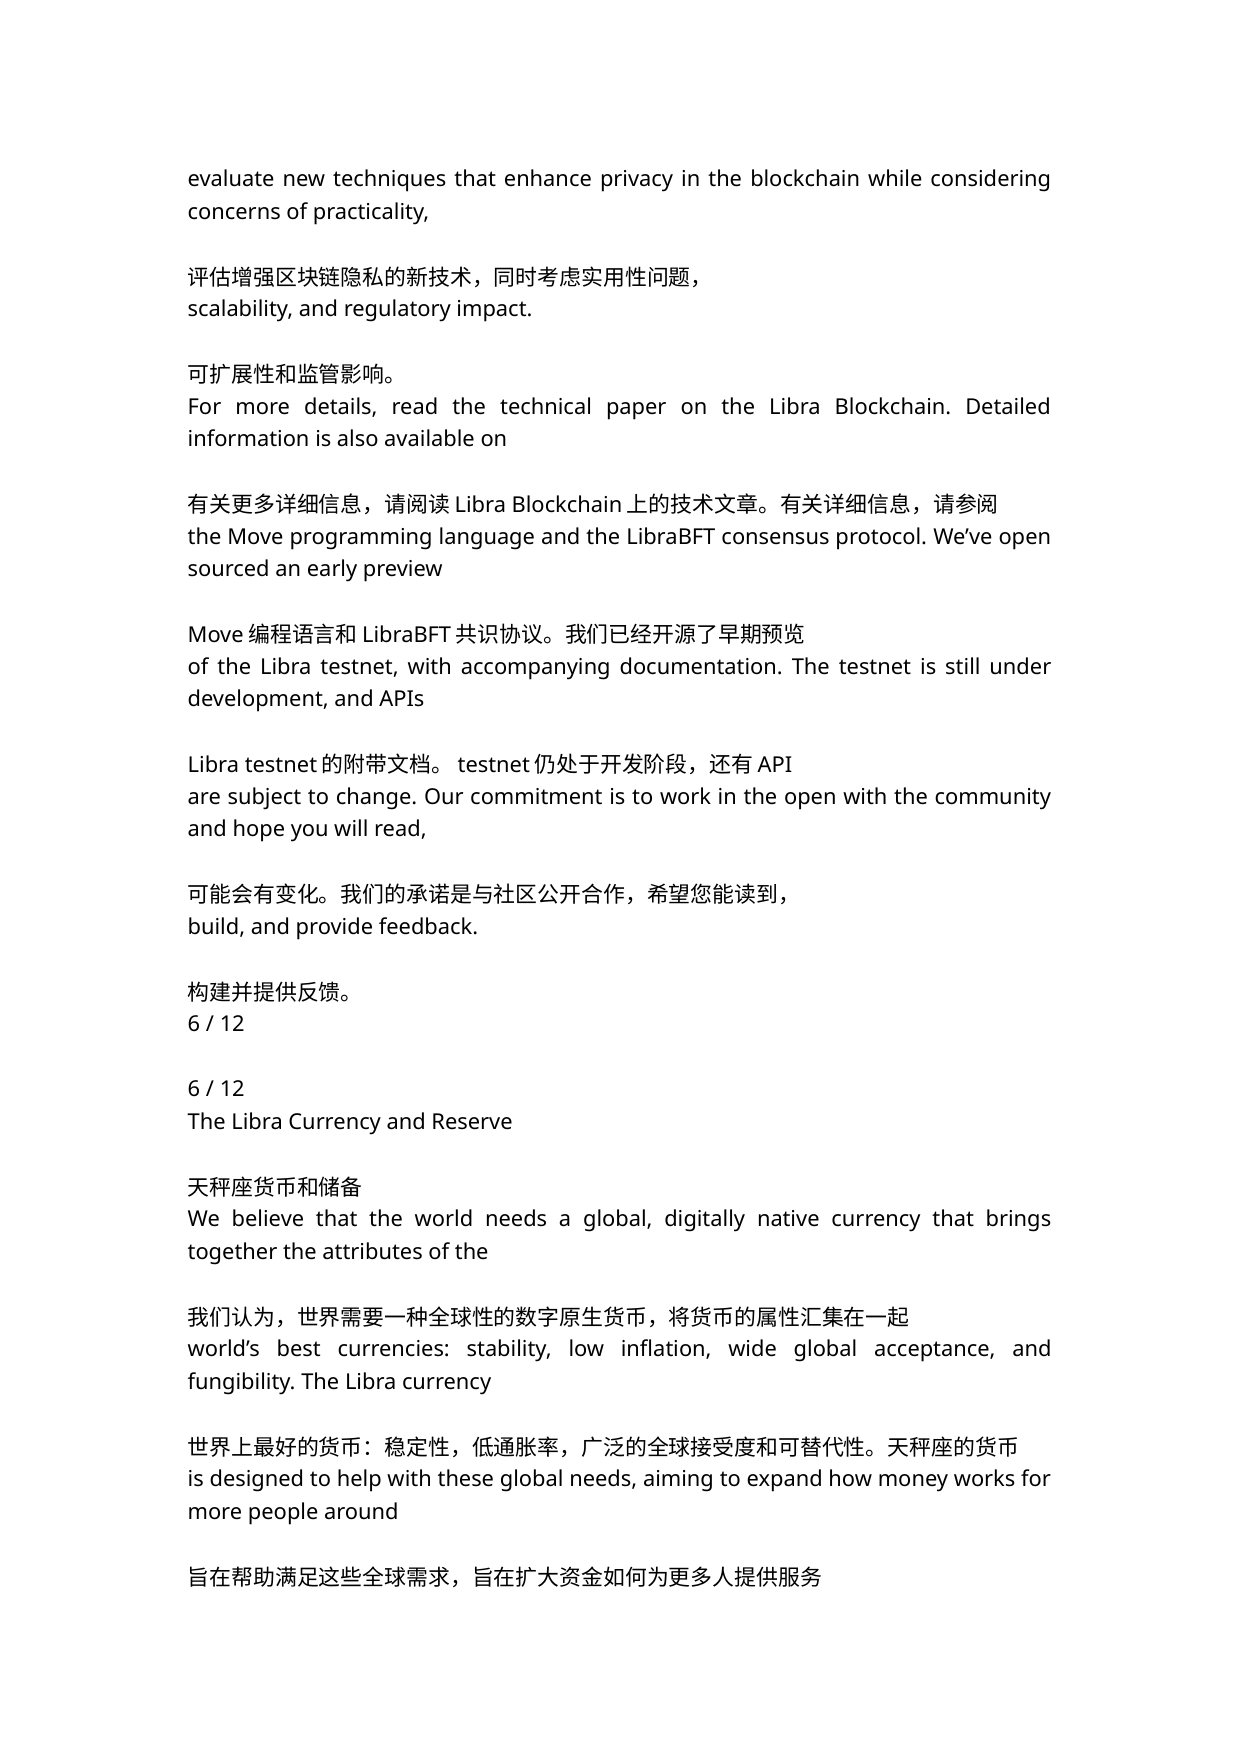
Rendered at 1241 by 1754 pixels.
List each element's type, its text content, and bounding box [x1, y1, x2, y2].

text scalability, and regulatory impact. [187, 292, 1053, 324]
text 有关更多详细信息，请阅读Libra Blockchain上的技术文章。有关详细信息，请参阅 [187, 487, 1053, 519]
text is designed to help with these global needs, aiming to expand how money works for more people around [187, 1462, 1053, 1527]
text 旨在帮助满足这些全球需求，旨在扩大资金如何为更多人提供服务 [187, 1559, 1053, 1592]
text 构建并提供反馈。 [187, 974, 1053, 1007]
text The Libra Currency and Reserve [187, 1104, 1053, 1137]
text 评估增强区块链隐私的新技术，同时考虑实用性问题， [187, 259, 1053, 292]
text evaluate new techniques that enhance privacy in the blockchain while considering concerns of practicality, [187, 162, 1053, 227]
text the Move programming language and the LibraBFT consensus protocol. We’ve open sourced an early preview [187, 519, 1053, 584]
text 世界上最好的货币：稳定性，低通胀率，广泛的全球接受度和可替代性。天秤座的货币 [187, 1429, 1053, 1462]
text For more details, read the technical paper on the Libra Blockchain. Detailed information is also available on [187, 389, 1053, 454]
text 我们认为，世界需要一种全球性的数字原生货币，将货币的属性汇集在一起 [187, 1299, 1053, 1332]
text Libra testnet的附带文档。 testnet仍处于开发阶段，还有API [187, 747, 1053, 779]
text 可扩展性和监管影响。 [187, 357, 1053, 389]
text 可能会有变化。我们的承诺是与社区公开合作，希望您能读到， [187, 877, 1053, 909]
text build, and provide feedback. [187, 909, 1053, 942]
text 6 / 12 [187, 1007, 1053, 1039]
text 6 / 12 [187, 1072, 1053, 1104]
text Move编程语言和LibraBFT共识协议。我们已经开源了早期预览 [187, 617, 1053, 649]
text of the Libra testnet, with accompanying documentation. The testnet is still under development, and APIs [187, 649, 1053, 714]
text are subject to change. Our commitment is to work in the open with the community and hope you will read, [187, 779, 1053, 844]
text world’s best currencies: stability, low inflation, wide global acceptance, and fungibility. The Libra currency [187, 1332, 1053, 1397]
text 天秤座货币和储备 [187, 1169, 1053, 1202]
text We believe that the world needs a global, digitally native currency that brings together the attributes of the [187, 1202, 1053, 1267]
